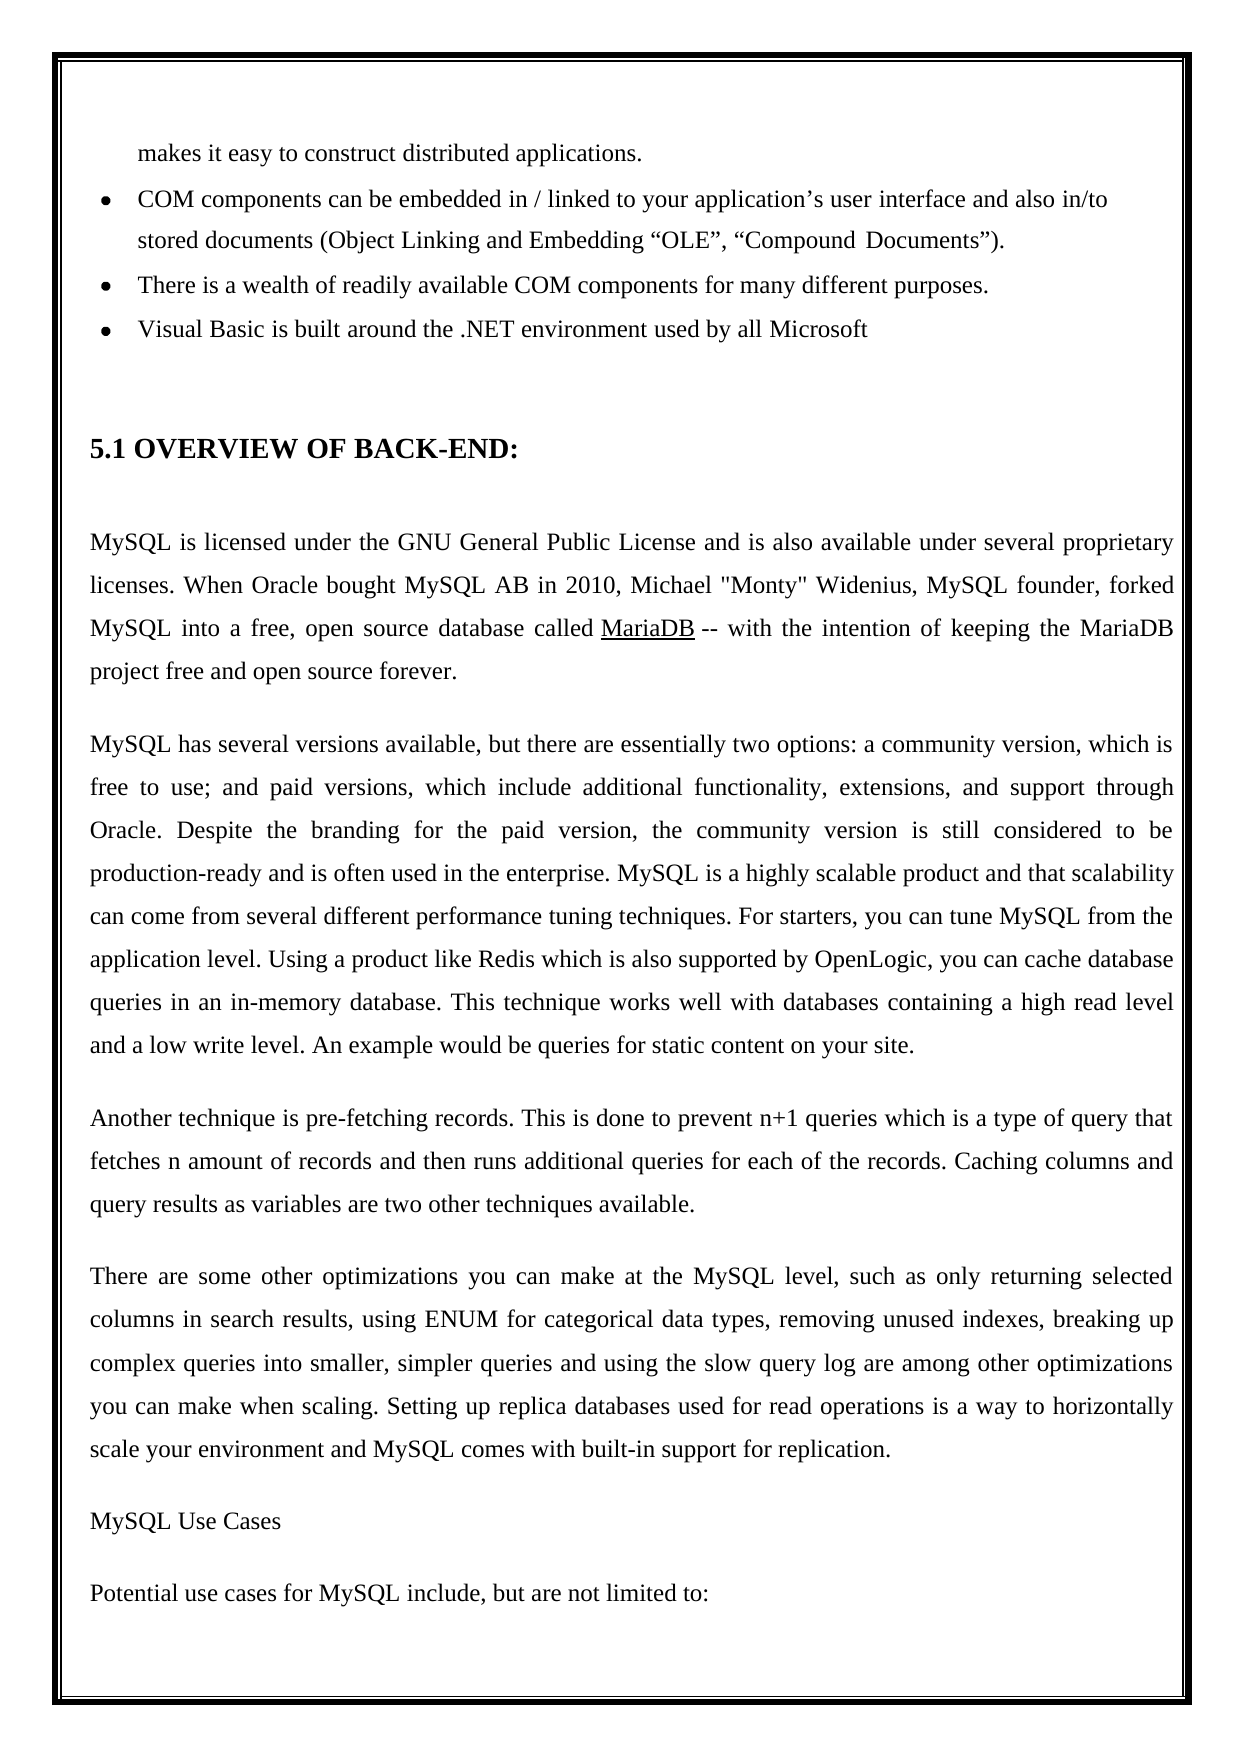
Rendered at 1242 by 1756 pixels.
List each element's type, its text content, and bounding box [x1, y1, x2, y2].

text makes it easy to construct distributed applications. [137, 138, 1175, 167]
text Potential use cases for MySQL include, but are not limited to: [89, 1578, 1175, 1607]
text Another technique is pre-fetching records. This is done to prevent n+1 queries which is a type of query that fetches n amount of records and then runs additional queries for each of the records. Caching columns and query results as variables are two other techniques available. [89, 1103, 1175, 1218]
text MySQL has several versions available, but there are essentially two options: a community version, which is free to use; and paid versions, which include additional functionality, extensions, and support through Oracle. Despite the branding for the paid version, the community version is still considered to be production-ready and is often used in the enterprise. MySQL is a highly scalable product and that scalability can come from several different performance tuning techniques. For starters, you can tune MySQL from the application level. Using a product like Redis which is also supported by OpenLogic, you can cache database queries in an in-memory database. This technique works well with databases containing a high read level and a low write level. An example would be queries for static content on your site. [89, 729, 1175, 1059]
subtitle 5.1 OVERVIEW OF BACK-END: [89, 432, 1175, 465]
text MySQL is licensed under the GNU General Public License and is also available under several proprietary licenses. When Oracle bought MySQL AB in 2010, Michael "Monty" Widenius, MySQL founder, forked MySQL into a free, open source database called MariaDB -- with the intention of keeping the MariaDB project free and open source forever. [89, 527, 1175, 685]
subtitle MySQL Use Cases [89, 1506, 1175, 1535]
text COM components can be embedded in / linked to your application’s user interface and also in/to [137, 184, 1175, 213]
text stored documents (Object Linking and Embedding “OLE”, “Compound Documents”). There is a wealth of readily available COM components for many different purposes. Visual Basic is built around the .NET environment used by all Microsoft [137, 225, 1021, 343]
text There are some other optimizations you can make at the MySQL level, such as only returning selected columns in search results, using ENUM for categorical data types, removing unused indexes, breaking up complex queries into smaller, simpler queries and using the slow query log are among other optimizations you can make when scaling. Setting up replica databases used for read operations is a way to horizontally scale your environment and MySQL comes with built-in support for replication. [89, 1261, 1175, 1463]
